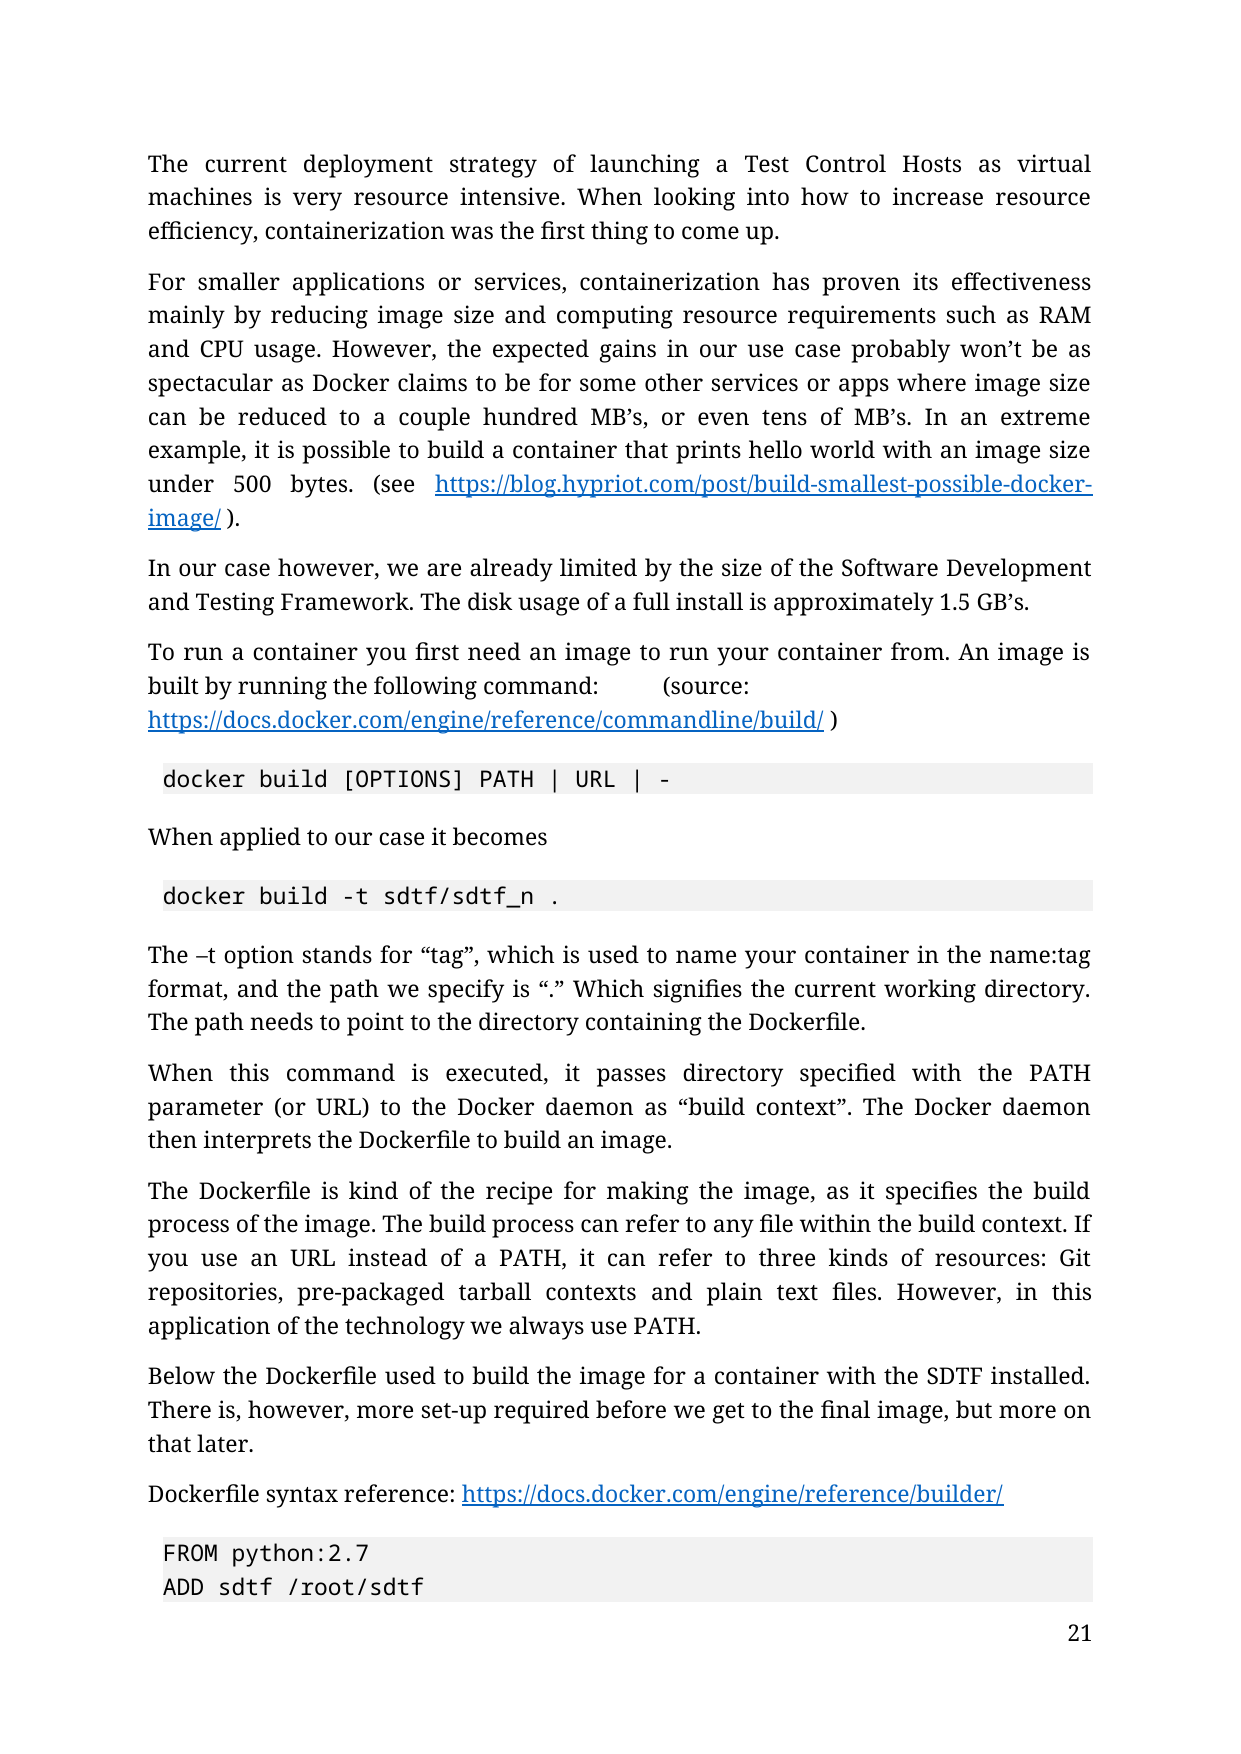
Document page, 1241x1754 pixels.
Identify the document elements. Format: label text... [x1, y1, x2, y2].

text ADD sdtf /root/sdtf [163, 1571, 1093, 1602]
text FROM python:2.7 [163, 1537, 1093, 1568]
text Below the Dockerfile used to build the image for a container with the SDTF installed. There is, however, more set-up required before we get to the final image, but more on that later. [148, 1360, 1093, 1459]
text Dockerfile syntax reference: https://docs.docker.com/engine/reference/builder/ [148, 1478, 1093, 1509]
text When applied to our case it becomes [148, 821, 1093, 853]
text In our case however, we are already limited by the size of the Software Development and Testing Framework. The disk usage of a full install is approximately 1.5 GB’s. [148, 552, 1093, 617]
text docker build -t sdtf/sdtf_n . [163, 880, 1093, 911]
text For smaller applications or services, containerization has proven its effectiveness mainly by reducing image size and computing resource requirements such as RAM and CPU usage. However, the expected gains in our use case probably won’t be as spectacular as Docker claims to be for some other services or apps where image size can be reduced to a couple hundred MB’s, or even tens of MB’s. In an extreme example, it is possible to build a container that prints hello world with an image size under 500 bytes. (see https://blog.hypriot.com/post/build-smallest-possible-docker-image/ ). [148, 266, 1093, 533]
text The –t option stands for “tag”, which is used to name your container in the name:tag format, and the path we specify is “.” Which signifies the current working directory. The path needs to point to the directory containing the Dockerfile. [148, 939, 1093, 1038]
text To run a container you first need an image to run your container from. An image is built by running the following command: (source: https://docs.docker.com/engine/reference/commandline/build/ ) [148, 636, 1093, 735]
text When this command is executed, it passes directory specified with the PATH parameter (or URL) to the Docker daemon as “build context”. The Docker daemon then interprets the Dockerfile to build an image. [148, 1057, 1093, 1156]
text The Dockerfile is kind of the recipe for making the image, as it specifies the build process of the image. The build process can refer to any file within the build context. If you use an URL instead of a PATH, it can refer to three kinds of resources: Git repositories, pre-packaged tarball contexts and plain text files. However, in this application of the technology we always use PATH. [148, 1175, 1093, 1341]
text docker build [OPTIONS] PATH | URL | - [163, 763, 1093, 794]
text The current deployment strategy of launching a Test Control Hosts as virtual machines is very resource intensive. When looking into how to increase resource efficiency, containerization was the first thing to come up. [148, 148, 1093, 246]
